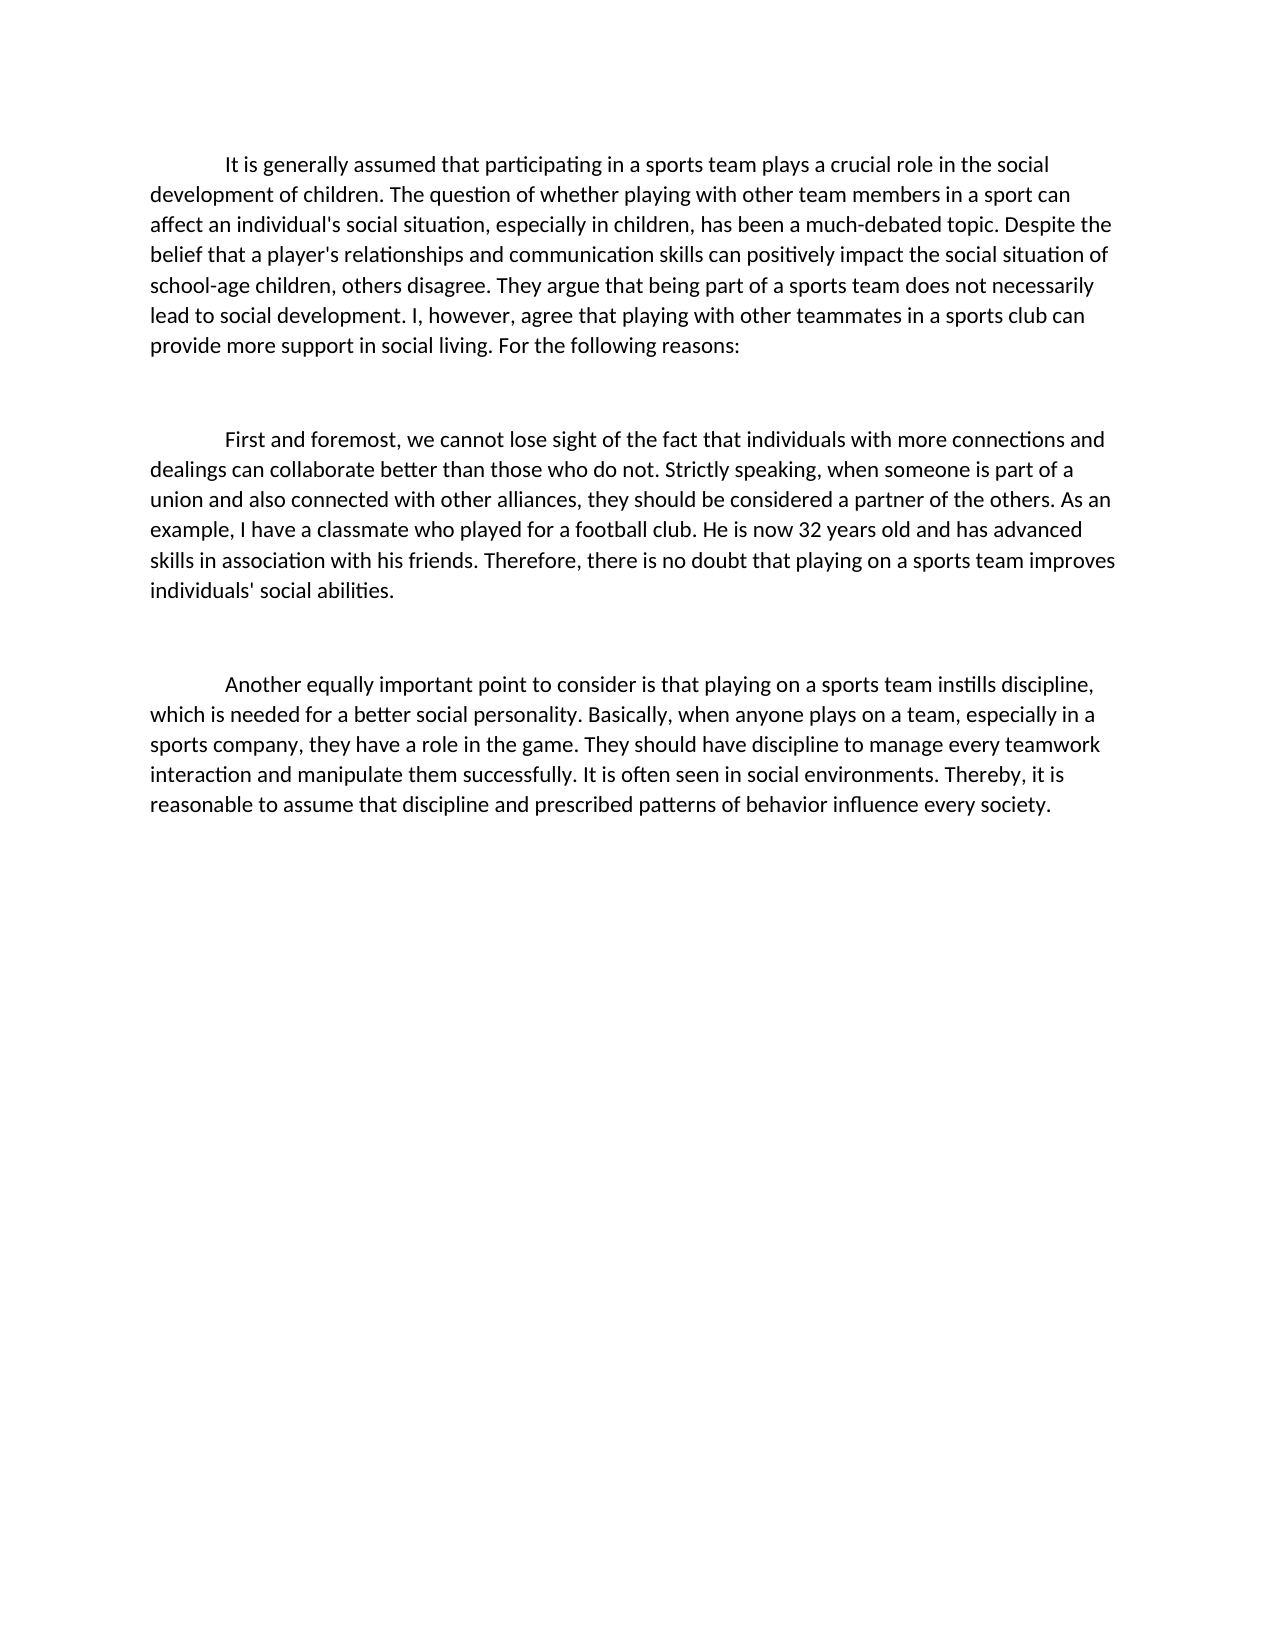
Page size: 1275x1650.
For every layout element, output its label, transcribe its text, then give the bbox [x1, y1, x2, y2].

text First and foremost, we cannot lose sight of the fact that individuals with more connections and dealings can collaborate better than those who do not. Strictly speaking, when someone is part of a union and also connected with other alliances, they should be considered a partner of the others. As an example, I have a classmate who played for a football club. He is now 32 years old and has advanced skills in association with his friends. Therefore, there is no doubt that playing on a sports team improves individuals' social abilities. [150, 425, 1125, 604]
text Another equally important point to consider is that playing on a sports team instills discipline, which is needed for a better social personality. Basically, when anyone plays on a team, especially in a sports company, they have a role in the game. They should have discipline to manage every teamwork interaction and manipulate them successfully. It is often seen in social environments. Thereby, it is reasonable to assume that discipline and prescribed patterns of behavior influence every society. [150, 670, 1125, 819]
text It is generally assumed that participating in a sports team plays a crucial role in the social development of children. The question of whether playing with other team members in a sport can affect an individual's social situation, especially in children, has been a much-debated topic. Despite the belief that a player's relationships and communication skills can positively impact the social situation of school-age children, others disagree. They argue that being part of a sports team does not necessarily lead to social development. I, however, agree that playing with other teammates in a sports club can provide more support in social living. For the following reasons: [150, 150, 1125, 359]
